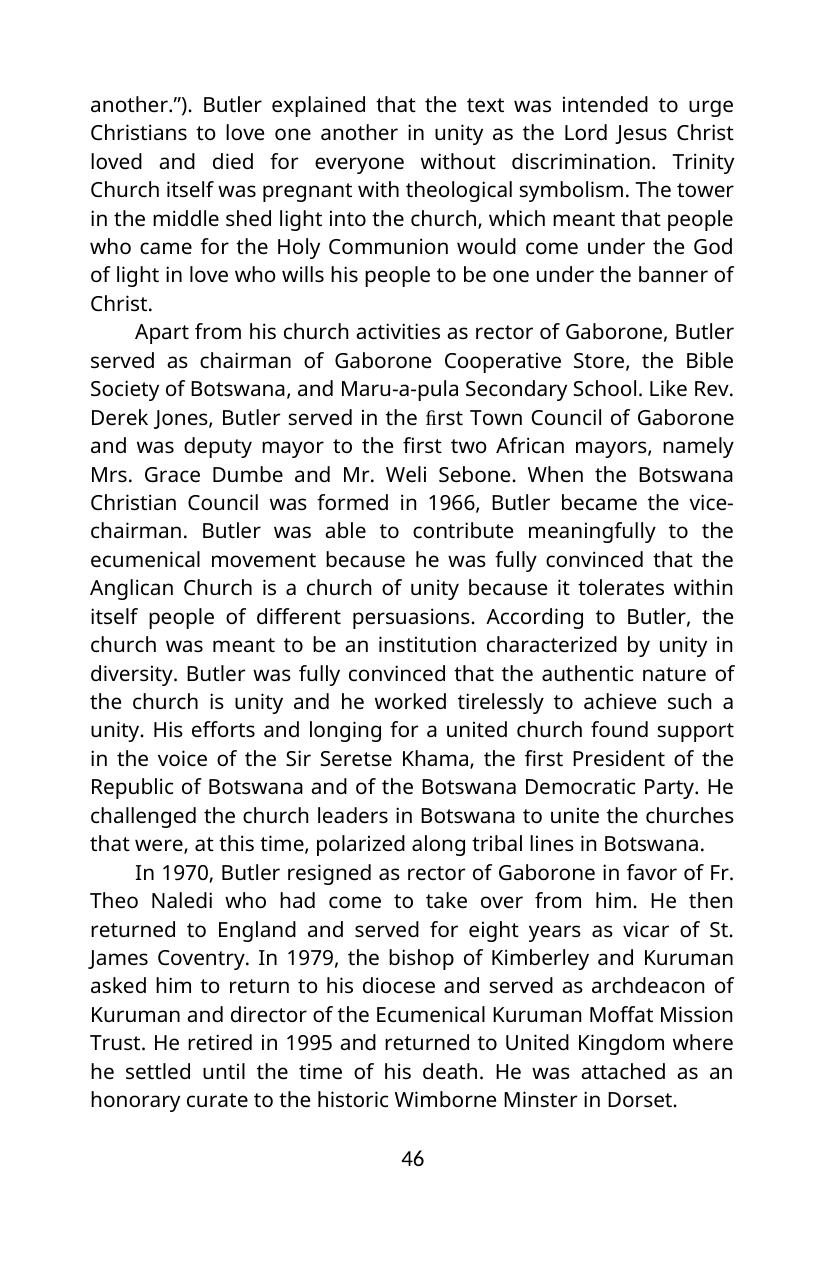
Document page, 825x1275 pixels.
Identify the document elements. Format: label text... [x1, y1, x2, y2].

text In 1970, Butler resigned as rector of Gaborone in favor of Fr. Theo Naledi who had come to take over from him. He then returned to England and served for eight years as vicar of St. James Coventry. In 1979, the bishop of Kimberley and Kuruman asked him to return to his diocese and served as archdeacon of Kuruman and director of the Ecumenical Kuruman Moffat Mission Trust. He retired in 1995 and returned to United Kingdom where he settled until the time of his death. He was attached as an honorary curate to the historic Wimborne Minster in Dorset. [90, 858, 735, 1114]
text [90, 90, 735, 317]
text Apart from his church activities as rector of Gaborone, Butler served as chairman of Gaborone Cooperative Store, the Bible Society of Botswana, and Maru-a-pula Secondary School. Like Rev. Derek Jones, Butler served in the ﬁrst Town Council of Gaborone and was deputy mayor to the first two African mayors, namely Mrs. Grace Dumbe and Mr. Weli Sebone. When the Botswana Christian Council was formed in 1966, Butler became the vice-chairman. Butler was able to contribute meaningfully to the ecumenical movement because he was fully convinced that the Anglican Church is a church of unity because it tolerates within itself people of different persuasions. According to Butler, the church was meant to be an institution characterized by unity in diversity. Butler was fully convinced that the authentic nature of the church is unity and he worked tirelessly to achieve such a unity. His efforts and longing for a united church found support in the voice of the Sir Seretse Khama, the first President of the Republic of Botswana and of the Botswana Democratic Party. He challenged the church leaders in Botswana to unite the churches that were, at this time, polarized along tribal lines in Botswana. [90, 317, 735, 858]
